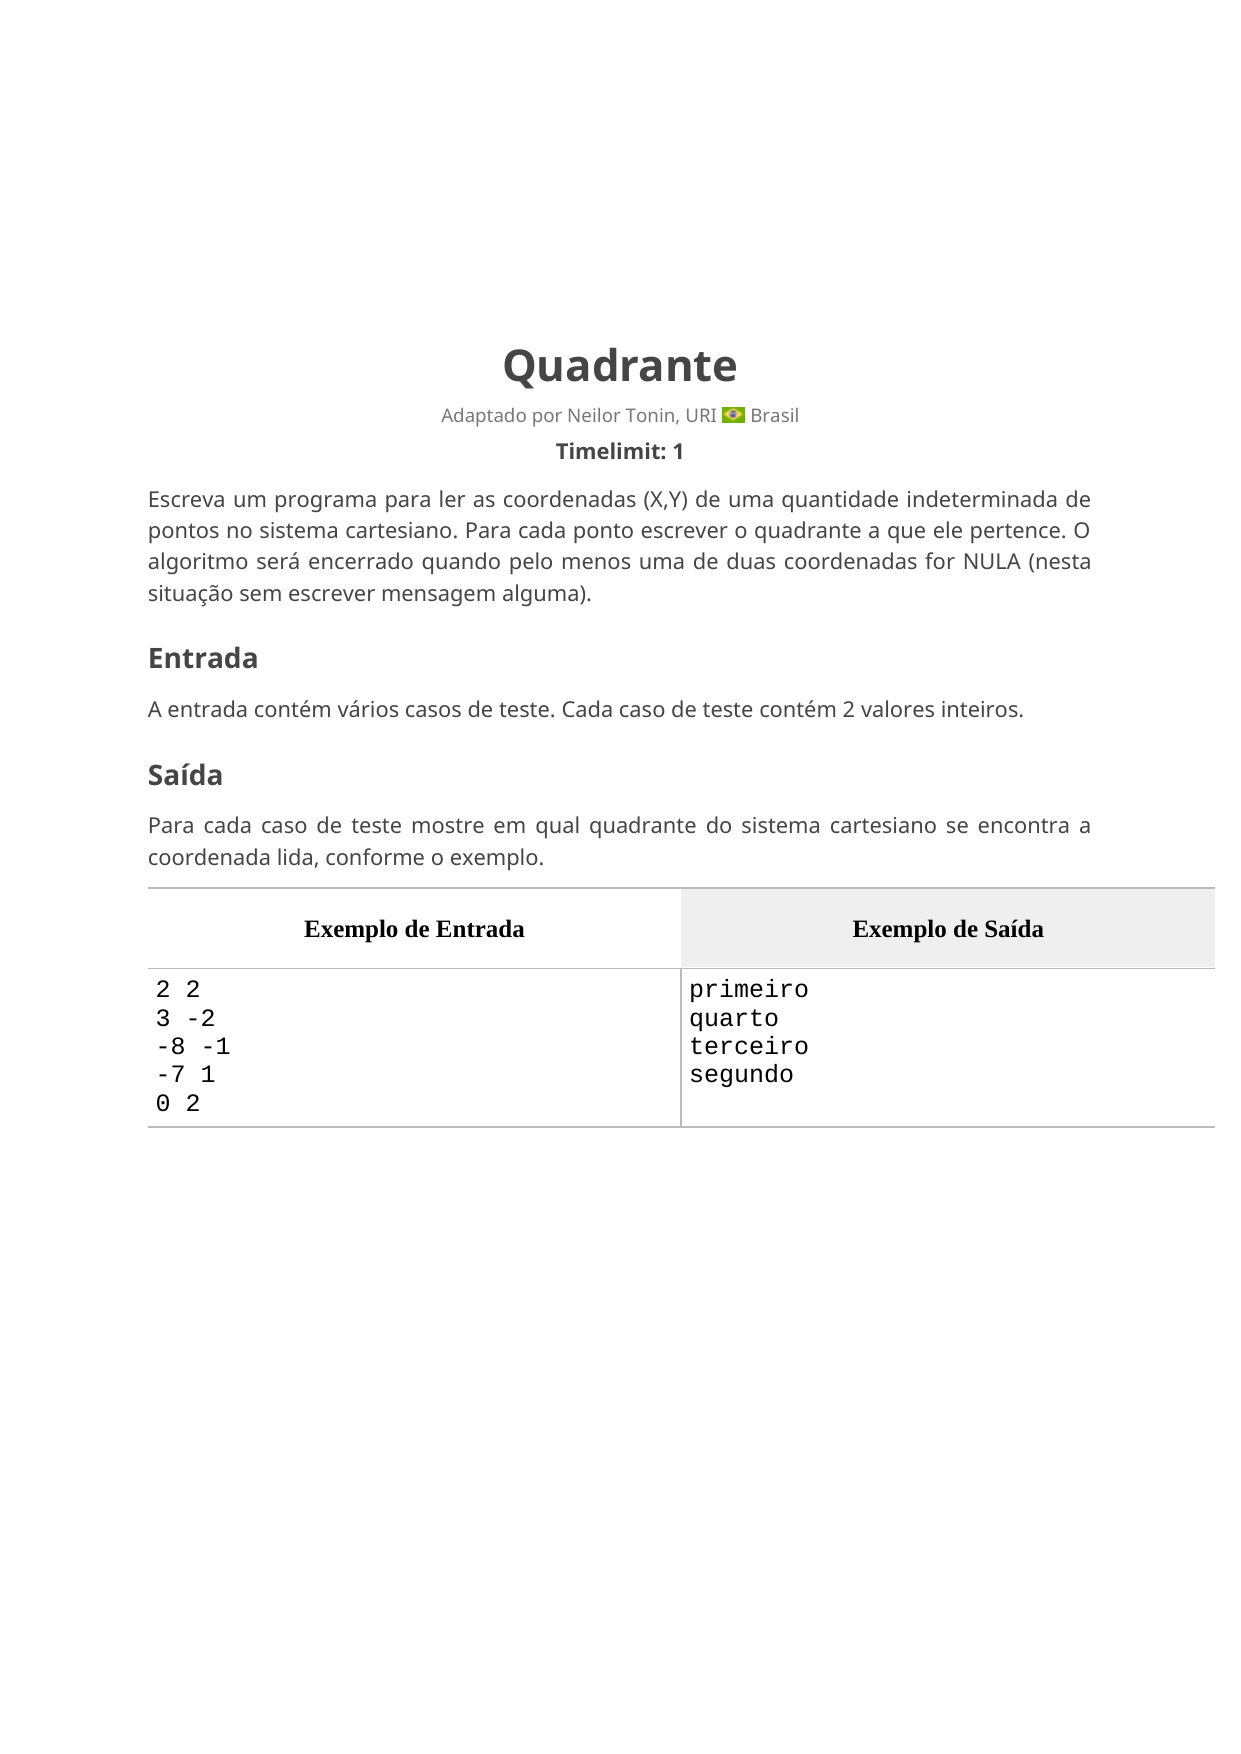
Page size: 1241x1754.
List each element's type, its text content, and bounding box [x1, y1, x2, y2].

text Quadrante [148, 335, 1093, 395]
text Entrada [148, 638, 1093, 677]
table_header Exemplo de Entrada [148, 889, 681, 967]
text Saída [148, 755, 1093, 793]
text Escreva um programa para ler as coordenadas (X,Y) de uma quantidade indeterminada de pontos no sistema cartesiano. Para cada ponto escrever o quadrante a que ele pertence. O algoritmo será encerrado quando pelo menos uma de duas coordenadas for NULA (nesta situação sem escrever mensagem alguma). [148, 482, 1093, 607]
text A entrada contém vários casos de teste. Cada caso de teste contém 2 valores inteiros. [148, 692, 1093, 724]
text Para cada caso de teste mostre em qual quadrante do sistema cartesiano se encontra a coordenada lida, conforme o exemplo. [148, 809, 1093, 871]
table_header Exemplo de Saída [681, 889, 1215, 967]
table_cell 2 2 3 -2 -8 -1 -7 1 0 2 [148, 969, 680, 1126]
picture [721, 407, 746, 423]
text Timelimit: 1 [148, 436, 1093, 466]
table_cell primeiro quarto terceiro segundo [682, 969, 1215, 1126]
text Adaptado por Neilor Tonin, URI Brasil [148, 402, 1093, 428]
